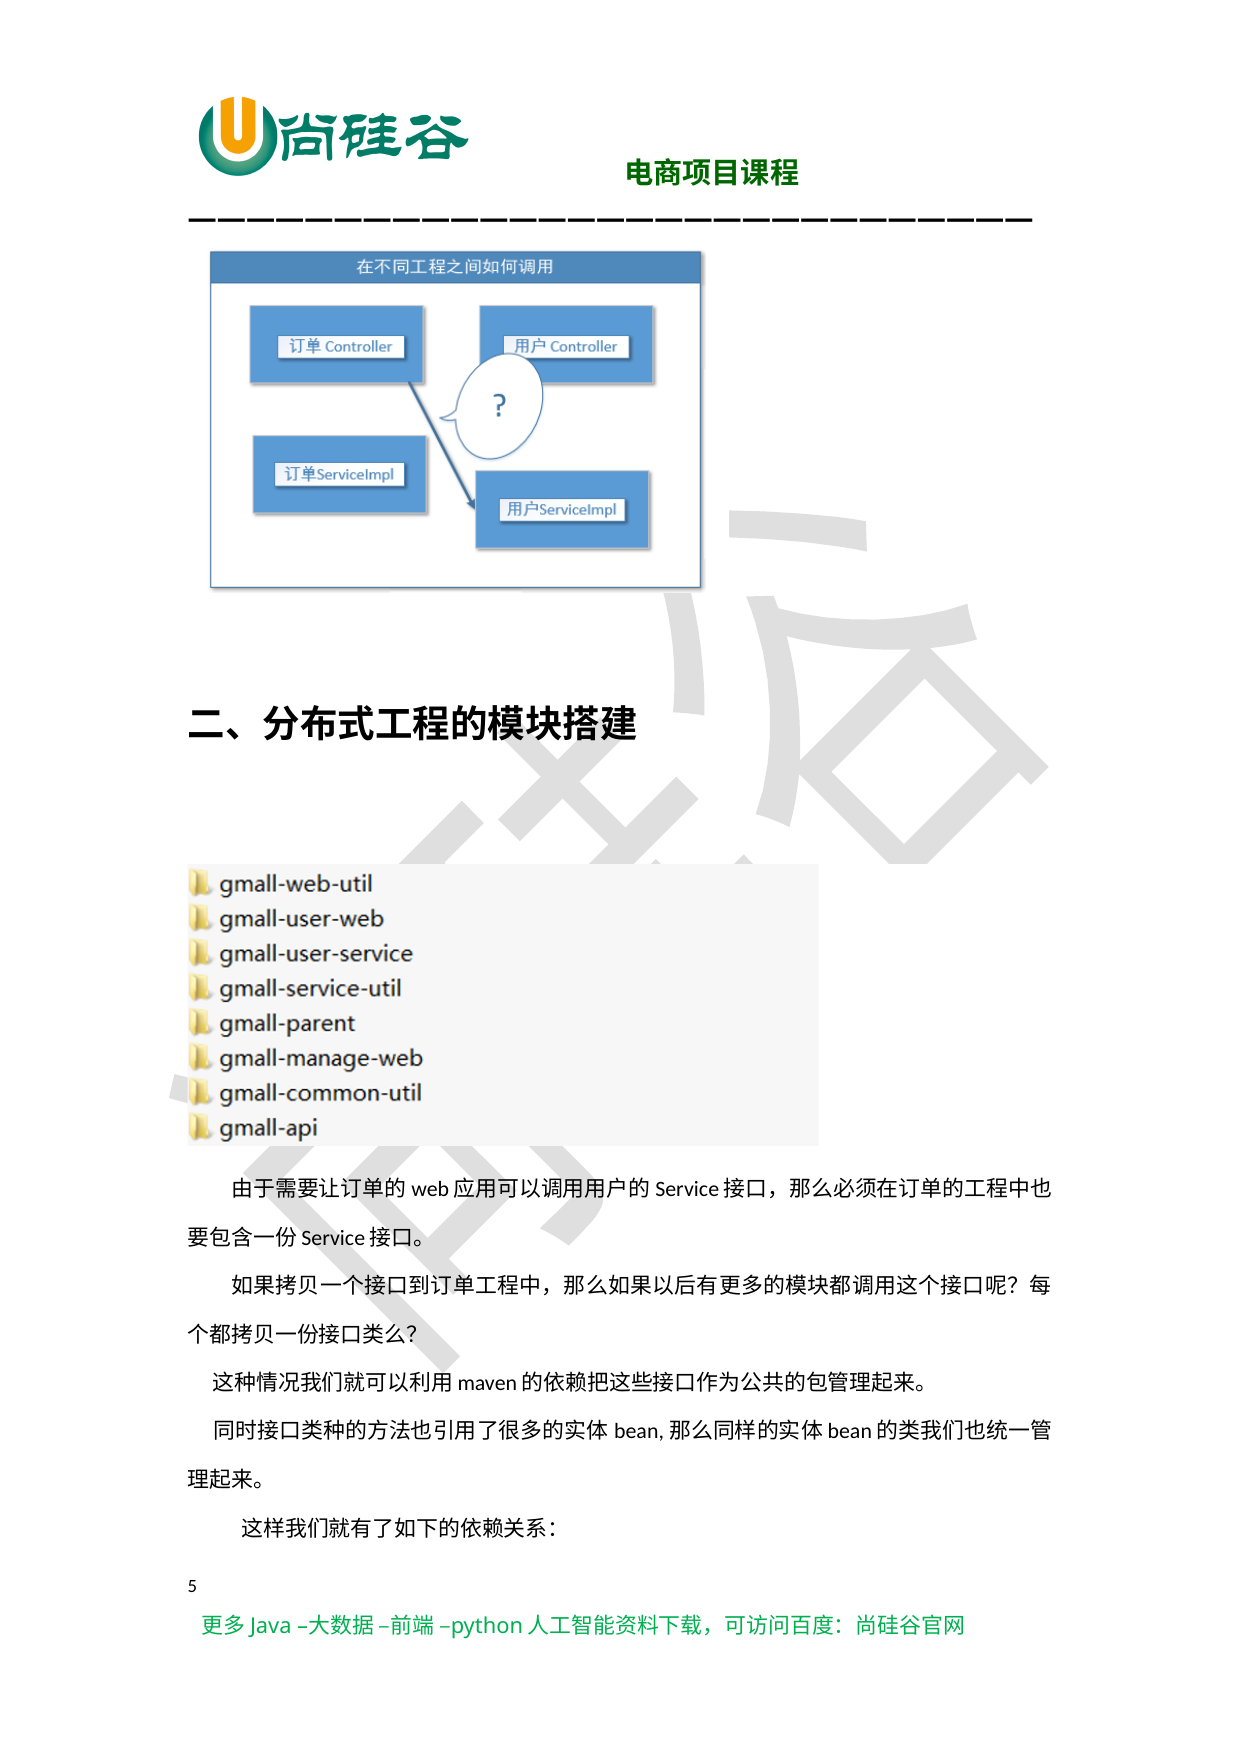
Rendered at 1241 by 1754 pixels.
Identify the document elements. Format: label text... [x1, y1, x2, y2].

picture [187, 88, 476, 184]
text 如果拷贝一个接口到订单工程中，那么如果以后有更多的模块都调用这个接口呢？每个都拷贝一份接口类么？ [187, 1268, 1053, 1349]
text 同时接口类种的方法也引用了很多的实体bean, 那么同样的实体bean的类我们也统一管理起来。 [187, 1413, 1053, 1494]
text 这种情况我们就可以利用maven的依赖把这些接口作为公共的包管理起来。 [187, 1365, 1053, 1397]
text 这样我们就有了如下的依赖关系： [187, 1510, 1053, 1543]
picture [187, 864, 1053, 1146]
picture [202, 238, 707, 593]
text 由于需要让订单的web应用可以调用用户的Service接口，那么必须在订单的工程中也要包含一份Service接口。 [187, 1171, 1053, 1252]
subtitle 二、分布式工程的模块搭建 [187, 689, 1053, 754]
